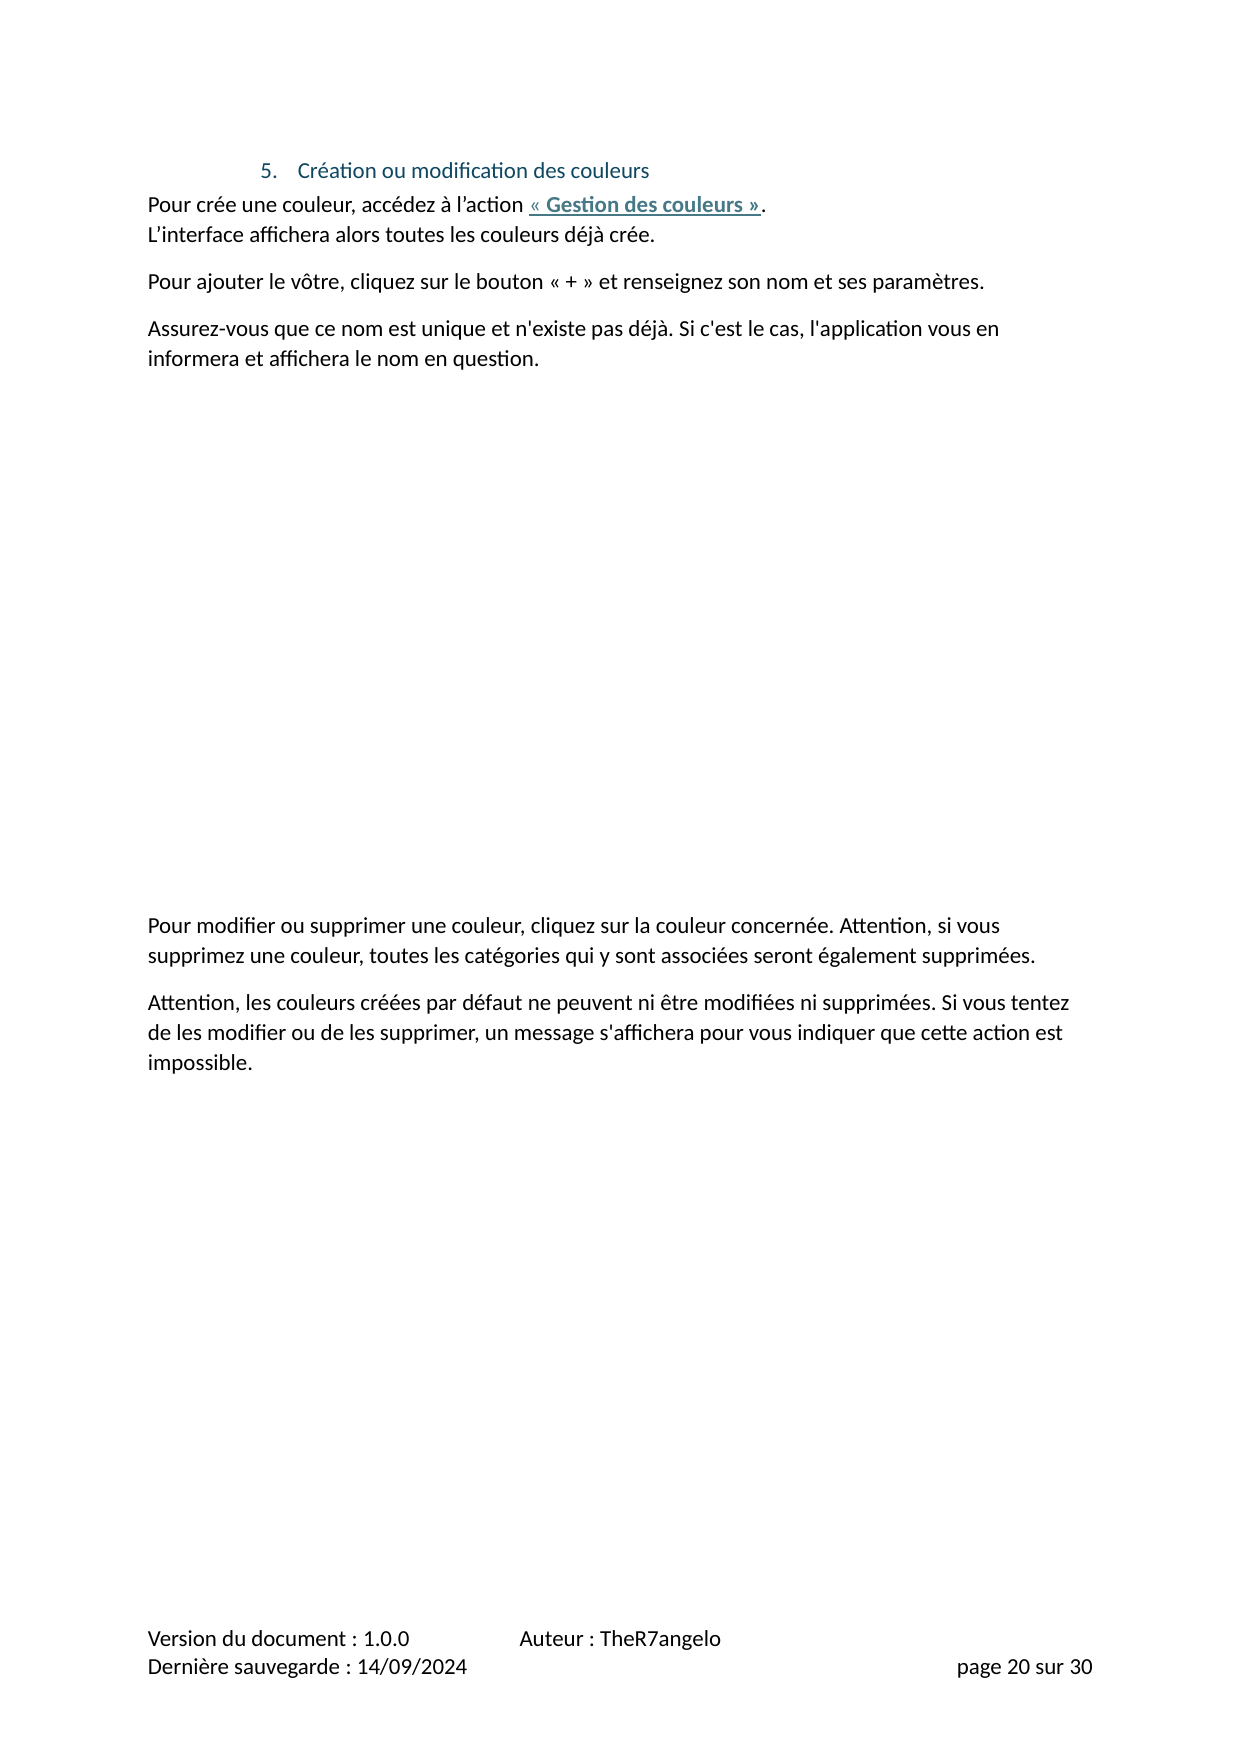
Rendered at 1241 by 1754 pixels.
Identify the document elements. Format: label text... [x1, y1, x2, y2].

text Assurez-vous que ce nom est unique et n'existe pas déjà. Si c'est le cas, l'application vous en informera et affichera le nom en question. [148, 314, 1093, 372]
text L’interface affichera alors toutes les couleurs déjà crée. [148, 221, 1093, 248]
text Attention, les couleurs créées par défaut ne peuvent ni être modifiées ni supprimées. Si vous tentez de les modifier ou de les supprimer, un message s'affichera pour vous indiquer que cette action est impossible. [148, 988, 1093, 1076]
text Pour crée une couleur, accédez à l’action « Gestion des couleurs ». [148, 190, 1093, 218]
text Pour modifier ou supprimer une couleur, cliquez sur la couleur concernée. Attention, si vous supprimez une couleur, toutes les catégories qui y sont associées seront également supprimées. [148, 911, 1093, 969]
subtitle Création ou modification des couleurs [260, 156, 1093, 184]
text Pour ajouter le vôtre, cliquez sur le bouton « + » et renseignez son nom et ses paramètres. [148, 267, 1093, 295]
